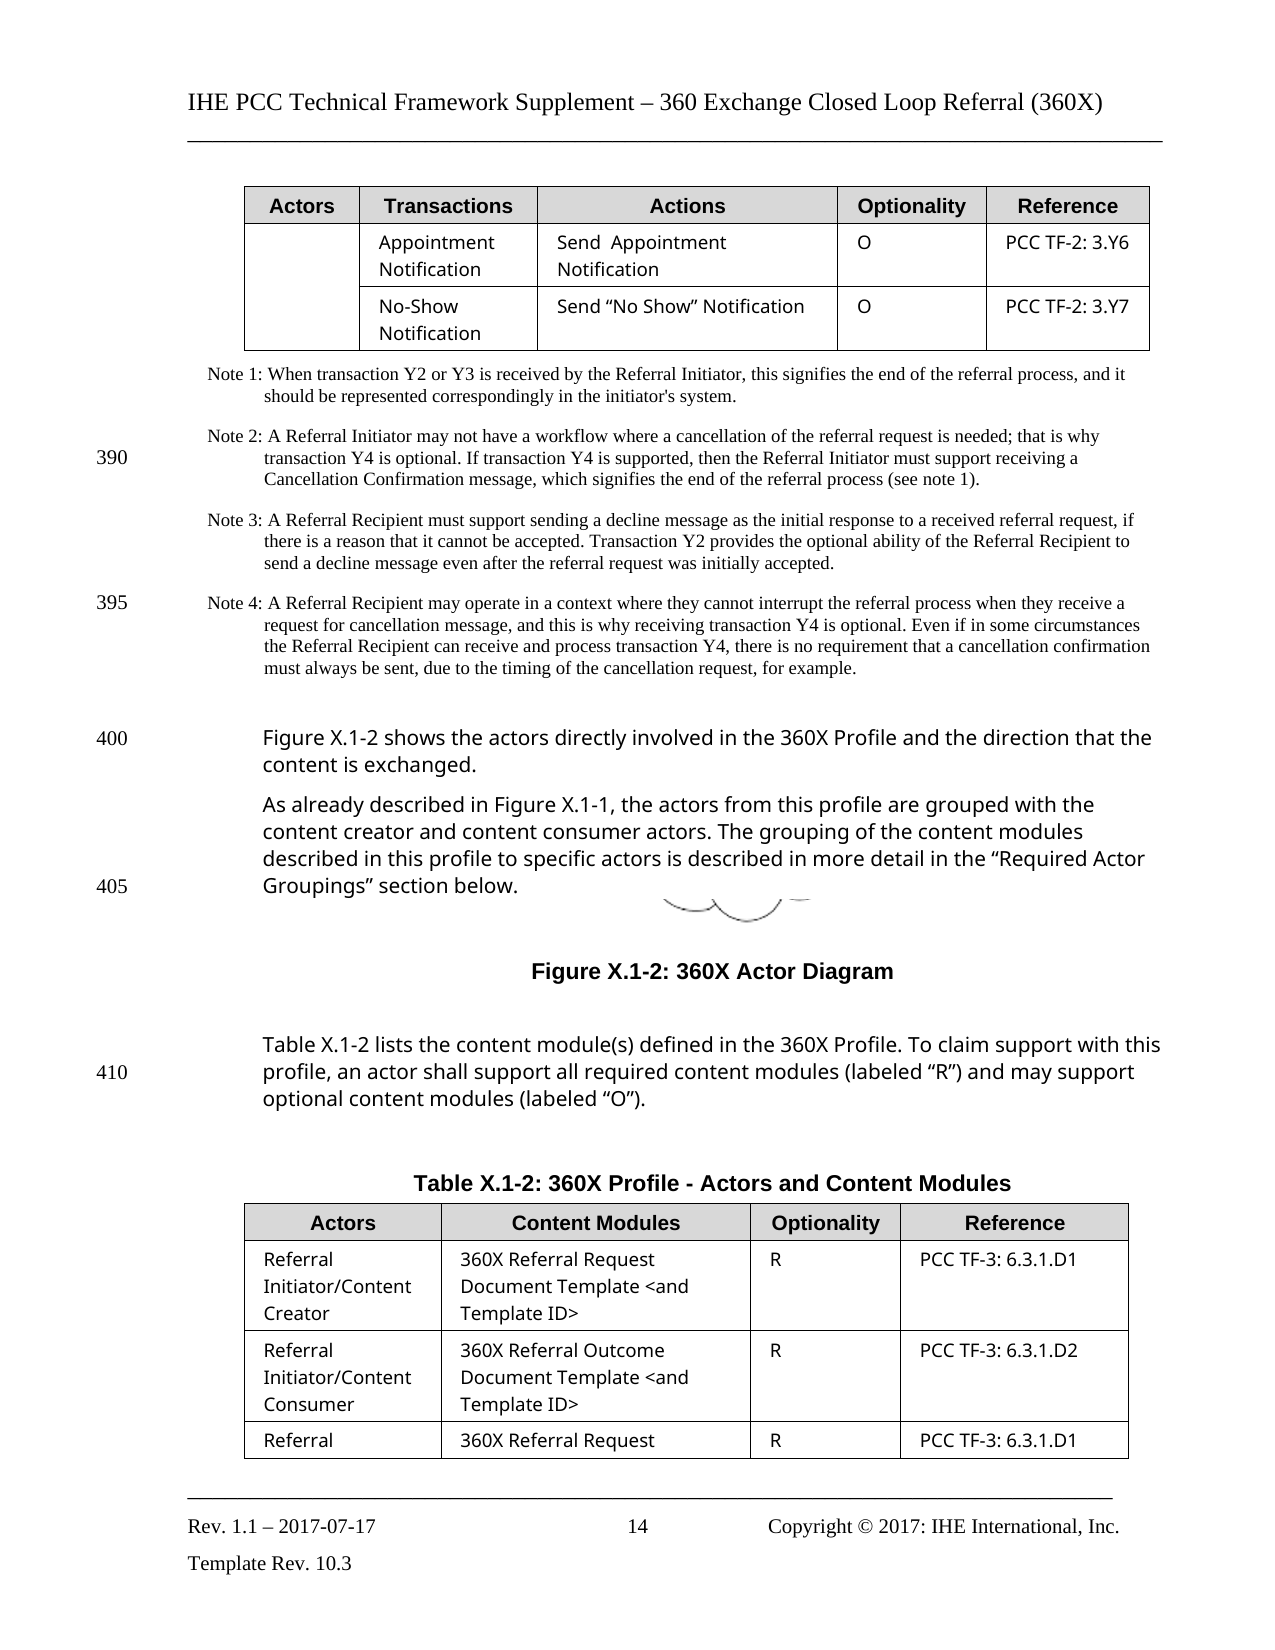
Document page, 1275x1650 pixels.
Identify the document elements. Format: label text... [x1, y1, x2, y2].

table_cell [442, 1422, 750, 1457]
table_header Actors [245, 1204, 441, 1240]
text As already described in Figure X.1-1, the actors from this profile are grouped with the content creator and content consumer actors. The grouping of the content modules described in this profile to specific actors is described in more detail in the “Required Actor Groupings” section below. [262, 791, 1162, 899]
table_header Actors [245, 187, 359, 223]
table_cell R [751, 1422, 900, 1457]
table_cell Send “No Show” Notification [538, 287, 837, 350]
table_cell Referral Initiator/Content Consumer [245, 1331, 441, 1421]
table_cell No-Show Notification [360, 287, 537, 350]
title Figure X.1-2: 360X Actor Diagram [262, 957, 1162, 984]
text Note 3: A Referral Recipient must support sending a decline message as the initial response to a received referral request, if there is a reason that it cannot be accepted. Transaction Y2 provides the optional ability of the Referral Recipient to send a decline message even after the referral request was initially accepted. [207, 509, 1162, 573]
table_cell Appointment Notification [360, 224, 537, 286]
table_cell PCC TF-2: 3.Y7 [987, 287, 1149, 350]
table_cell PCC TF-3: 6.3.1.D1 [901, 1241, 1128, 1330]
table_cell Referral Initiator/Content Creator [245, 1241, 441, 1330]
table_header Optionality [751, 1204, 900, 1240]
table_header Transactions [360, 187, 537, 223]
table_cell PCC TF-2: 3.Y6 [987, 224, 1149, 286]
text Note 4: A Referral Recipient may operate in a context where they cannot interrupt the referral process when they receive a request for cancellation message, and this is why receiving transaction Y4 is optional. Even if in some circumstances the Referral Recipient can receive and process transaction Y4, there is no requirement that a cancellation confirmation must always be sent, due to the timing of the cancellation request, for example. [207, 592, 1162, 678]
table_cell Send Appointment Notification [538, 224, 837, 286]
table_cell R [751, 1331, 900, 1421]
table_cell PCC TF-3: 6.3.1.D2 [901, 1331, 1128, 1421]
table_header Reference [987, 187, 1149, 223]
table_header Optionality [838, 187, 986, 223]
text Figure X.1-2 shows the actors directly involved in the 360X Profile and the direction that the content is exchanged. [262, 724, 1162, 778]
title Table X.1-2: 360X Profile - Actors and Content Modules [262, 1170, 1162, 1197]
table_header Reference [901, 1204, 1128, 1240]
text Table X.1-2 lists the content module(s) defined in the 360X Profile. To claim support with this profile, an actor shall support all required content modules (labeled “R”) and may support optional content modules (labeled “O”). [262, 1030, 1162, 1112]
table_cell O [838, 287, 986, 350]
text Note 2: A Referral Initiator may not have a workflow where a cancellation of the referral request is needed; that is why transaction Y4 is optional. If transaction Y4 is supported, then the Referral Initiator must support receiving a Cancellation Confirmation message, which signifies the end of the referral process (see note 1). [207, 425, 1162, 490]
picture [262, 899, 1238, 934]
table_cell 360X Referral Request Document Template <and Template ID> [442, 1241, 750, 1330]
table_header Actions [538, 187, 837, 223]
table_cell R [751, 1241, 900, 1330]
text Note 1: When transaction Y2 or Y3 is received by the Referral Initiator, this signifies the end of the referral process, and it should be represented correspondingly in the initiator's system. [207, 363, 1162, 406]
table_cell PCC TF-3: 6.3.1.D1 [901, 1422, 1128, 1457]
table_header Content Modules [442, 1204, 750, 1240]
table_cell O [838, 224, 986, 286]
table_cell 360X Referral Outcome Document Template <and Template ID> [442, 1331, 750, 1421]
table_cell Referral Recipient/Content Consumer [245, 1422, 441, 1457]
